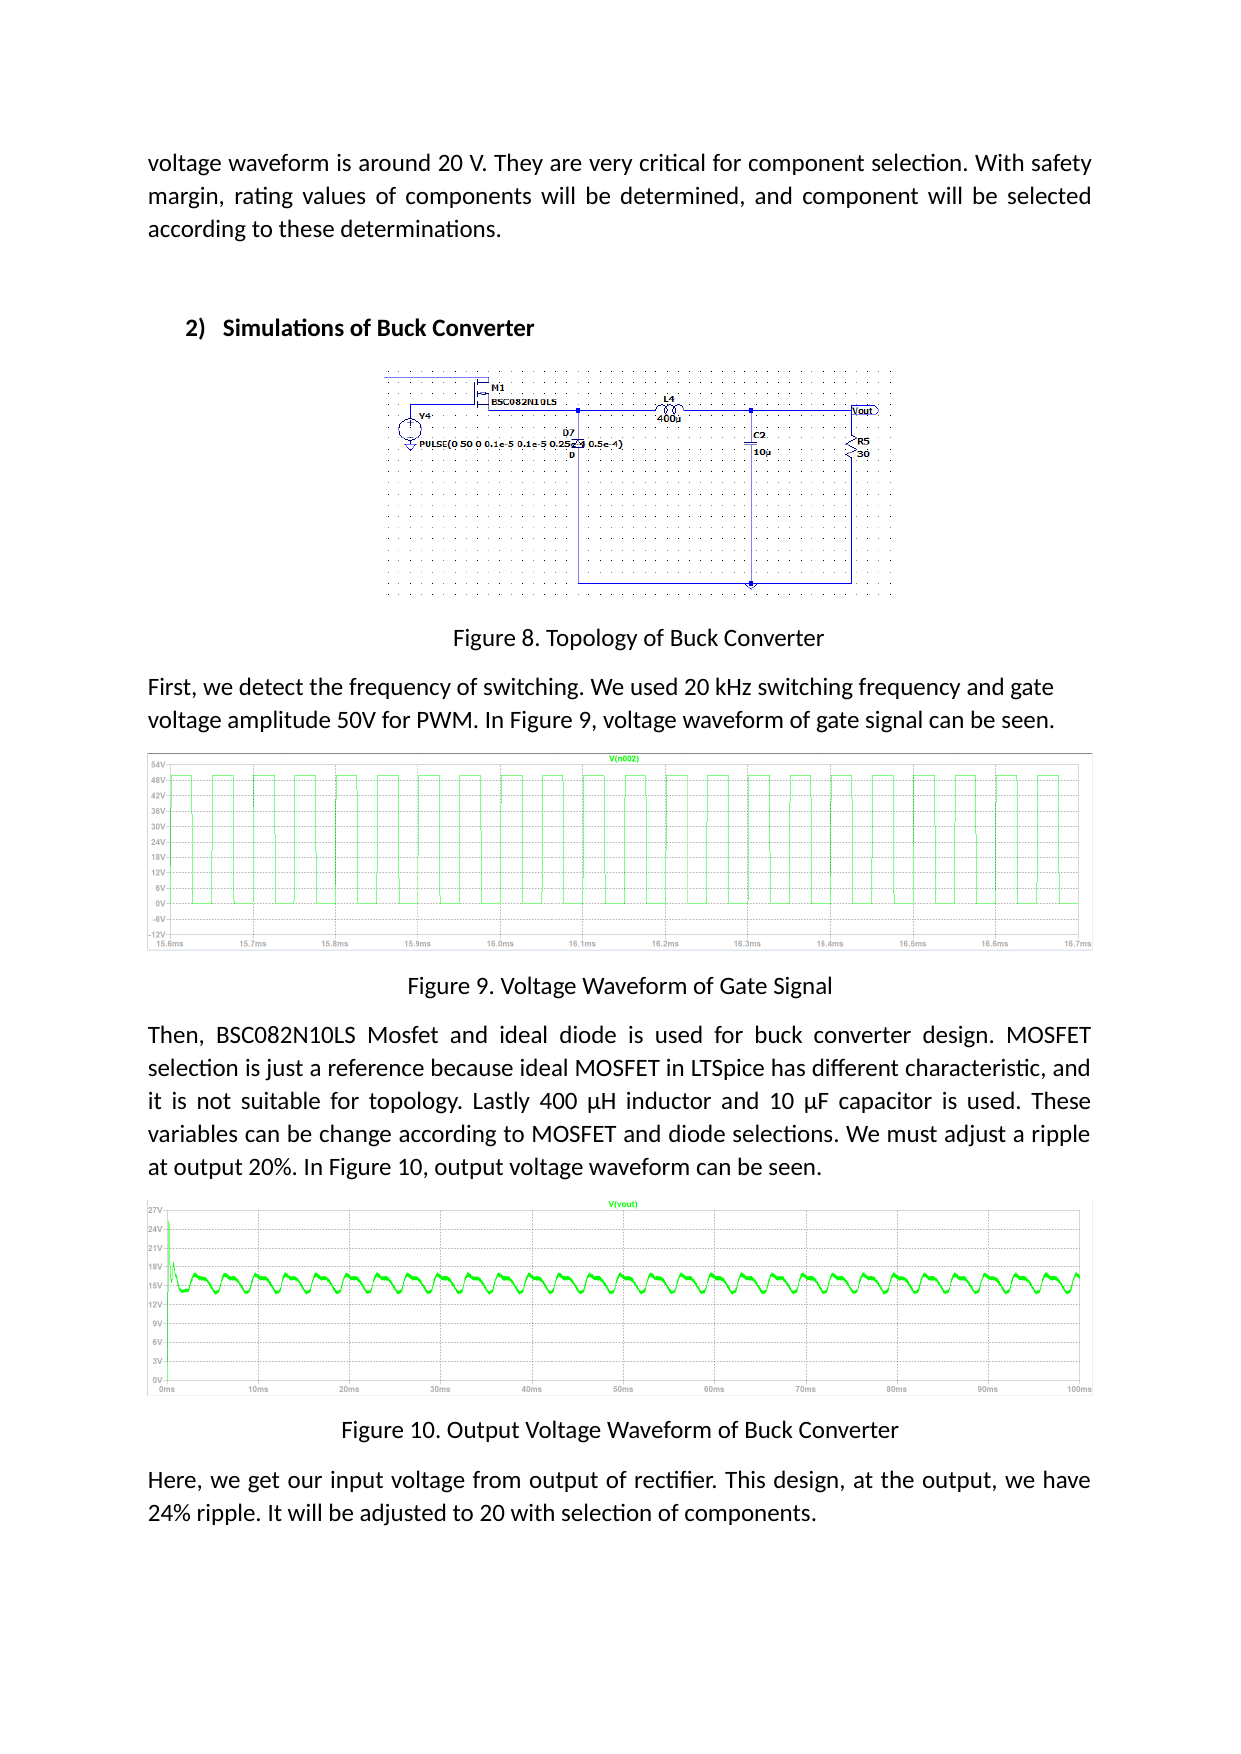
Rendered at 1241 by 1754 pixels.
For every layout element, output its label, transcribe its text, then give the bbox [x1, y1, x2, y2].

text Figure 9. Voltage Waveform of Gate Signal [148, 970, 1093, 1000]
picture [384, 362, 894, 603]
text Then, BSC082N10LS Mosfet and ideal diode is used for buck converter design. MOSFET selection is just a reference because ideal MOSFET in LTSpice has different characteristic, and it is not suitable for topology. Lastly 400 µH inductor and 10 µF capacitor is used. These variables can be change according to MOSFET and diode selections. We must adjust a ripple at output 20%. In Figure 10, output voltage waveform can be seen. [148, 1019, 1093, 1182]
list Simulations of Buck Converter [185, 313, 1093, 343]
text Figure 8. Topology of Buck Converter [185, 622, 1093, 652]
text Here, we get our input voltage from output of rectifier. This design, at the output, we have 24% ripple. It will be adjusted to 20 with selection of components. [148, 1464, 1093, 1528]
text First, we detect the frequency of switching. We used 20 kHz switching frequency and gate voltage amplitude 50V for PWM. In Figure 9, voltage waveform of gate signal can be seen. [148, 671, 1093, 735]
picture [147, 753, 1093, 951]
picture [147, 1200, 1093, 1396]
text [148, 148, 1093, 244]
text Figure 10. Output Voltage Waveform of Buck Converter [148, 1414, 1093, 1445]
